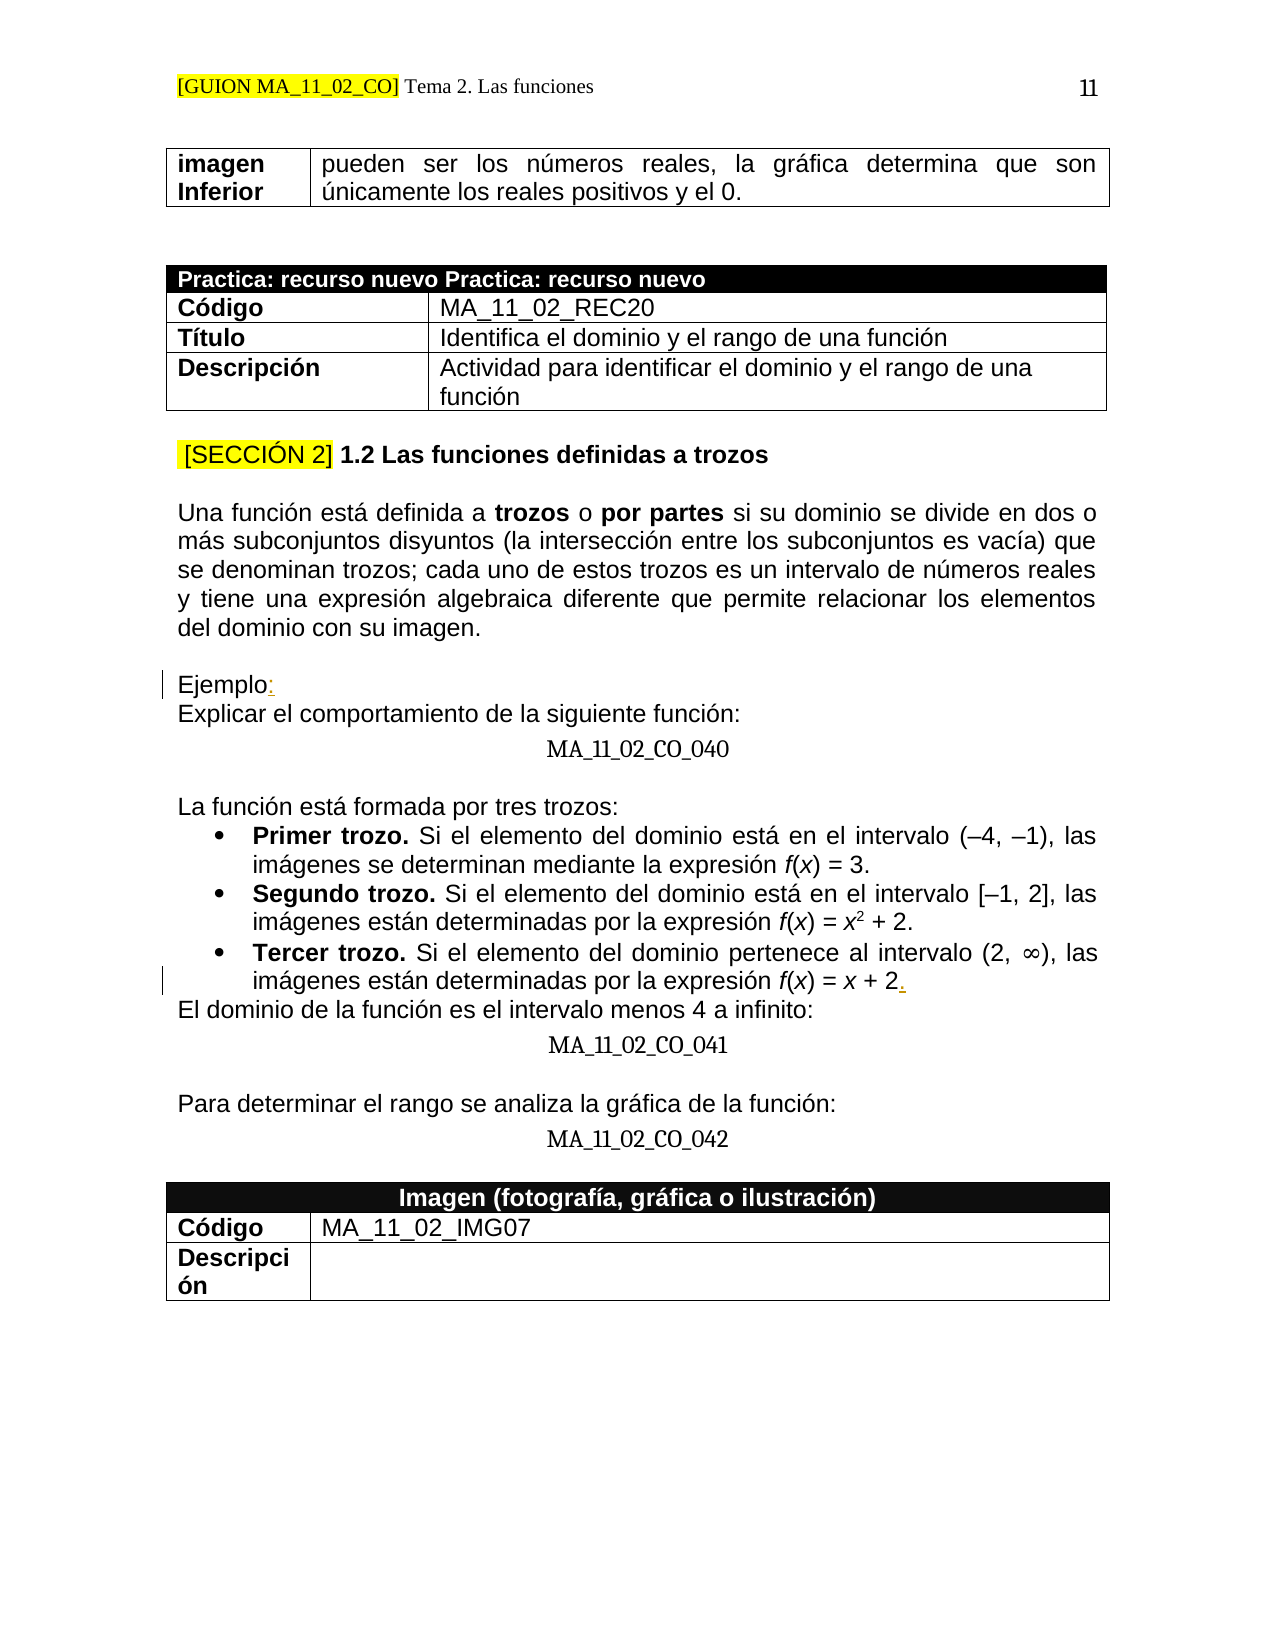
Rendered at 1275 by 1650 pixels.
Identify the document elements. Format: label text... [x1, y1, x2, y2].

text Ejemplo [177, 670, 1098, 699]
table_cell Pie de imagen Inferior [167, 149, 310, 206]
table_cell Actividad para identificar el dominio y el rango de una función [429, 353, 1106, 410]
table_cell Identifica el dominio y el rango de una función [429, 323, 1106, 352]
table_cell [311, 1243, 1109, 1300]
list Segundo trozo. Si el elemento del dominio está en el intervalo [–1, 2], las imágenes están determinadas por la expresión f(x) = x2 + 2. [215, 878, 1098, 936]
text MA_11_02_CO_040 [177, 727, 1098, 763]
text Para determinar el rango se analiza la gráfica de la función: [177, 1088, 1098, 1117]
table_cell Título [167, 323, 428, 352]
table_cell Código [167, 293, 428, 322]
table_cell Código [167, 1213, 310, 1242]
text Una función está definida a trozos o por partes si su dominio se divide en dos o más subconjuntos disyuntos (la intersección entre los subconjuntos es vacía) que se denominan trozos; cada uno de estos trozos es un intervalo de números reales y tiene una expresión algebraica diferente que permite relacionar los elementos del dominio con su imagen. [177, 497, 1098, 641]
table_header Practica: recurso nuevo Practica: recurso nuevo [167, 266, 1106, 292]
text [SECCIÓN 2] 1.2 Las funciones definidas a trozos [333, 440, 1098, 469]
table_cell MA_11_02_IMG07 [311, 1213, 1109, 1242]
text MA_11_02_CO_042 [177, 1117, 1098, 1153]
text MA_11_02_CO_041 [177, 1024, 1098, 1060]
list Primer trozo. Si el elemento del dominio está en el intervalo (–4, –1), las imágenes se determinan mediante la expresión f(x) = 3. [215, 821, 1098, 878]
text La función está formada por tres trozos: [177, 792, 1098, 821]
list Tercer trozo. Si el elemento del dominio pertenece al intervalo (2, ∞), las imágenes están determinadas por la expresión f(x) = x + 2 [215, 936, 1098, 995]
table_cell Descripción [167, 353, 428, 410]
text Explicar el comportamiento de la siguiente función: [177, 699, 1098, 727]
table_header Imagen (fotografía, gráfica o ilustración) [167, 1183, 1109, 1212]
table_cell Descripción [167, 1243, 310, 1300]
text El dominio de la función es el intervalo menos 4 a infinito: [177, 995, 1098, 1024]
table_cell MA_11_02_REC20 [429, 293, 1106, 322]
